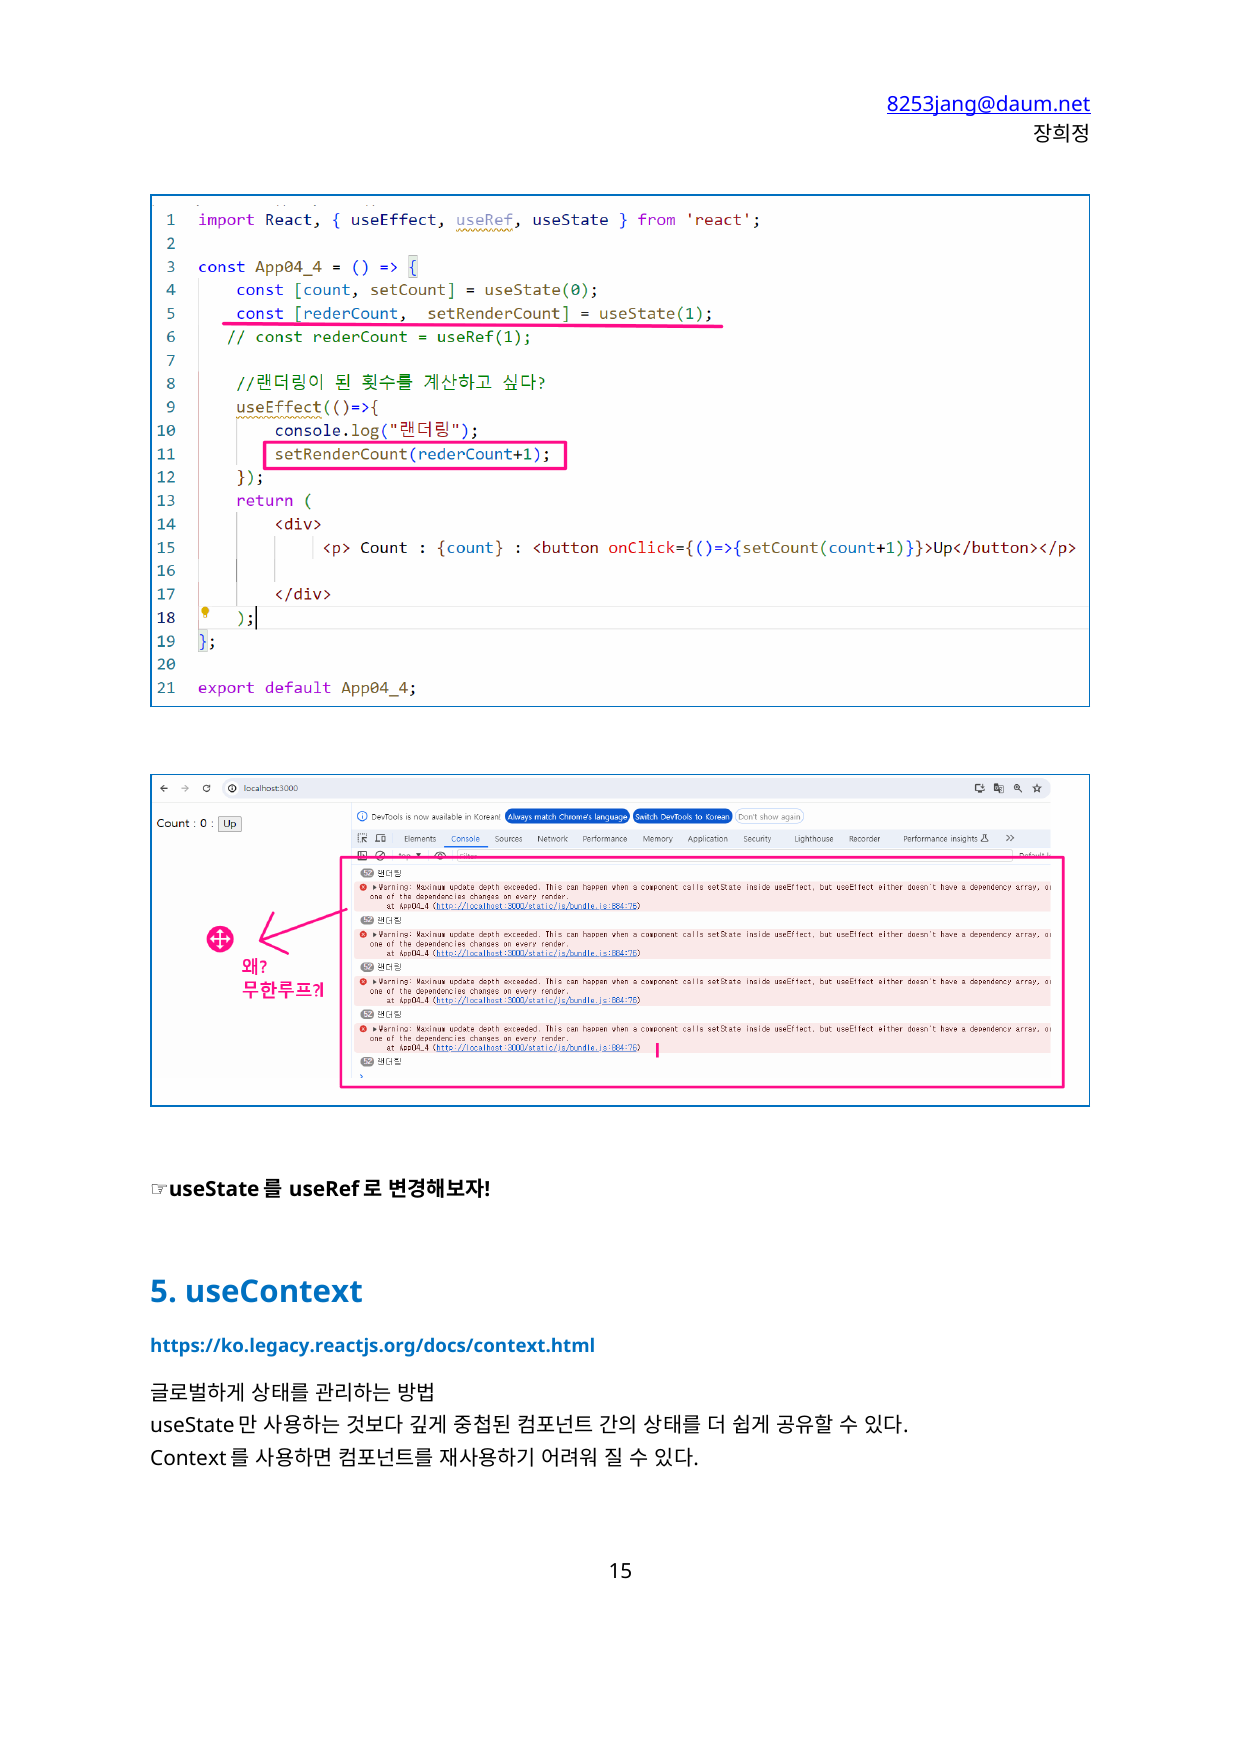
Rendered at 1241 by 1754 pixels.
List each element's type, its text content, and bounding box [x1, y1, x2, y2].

text ☞useState를 useRef로 변경해보자! [150, 1173, 1090, 1203]
text 5. useContext [150, 1269, 1090, 1312]
text https://ko.legacy.reactjs.org/docs/context.html [150, 1332, 1090, 1357]
picture [152, 196, 1089, 706]
text 글로벌하게 상태를 관리하는 방법 [150, 1376, 1090, 1406]
text Context를 사용하면 컴포넌트를 재사용하기 어려워 질 수 있다. [150, 1441, 1090, 1472]
picture [152, 775, 1089, 1105]
text useState만 사용하는 것보다 깊게 중첩된 컴포넌트 간의 상태를 더 쉽게 공유할 수 있다. [150, 1409, 1090, 1439]
